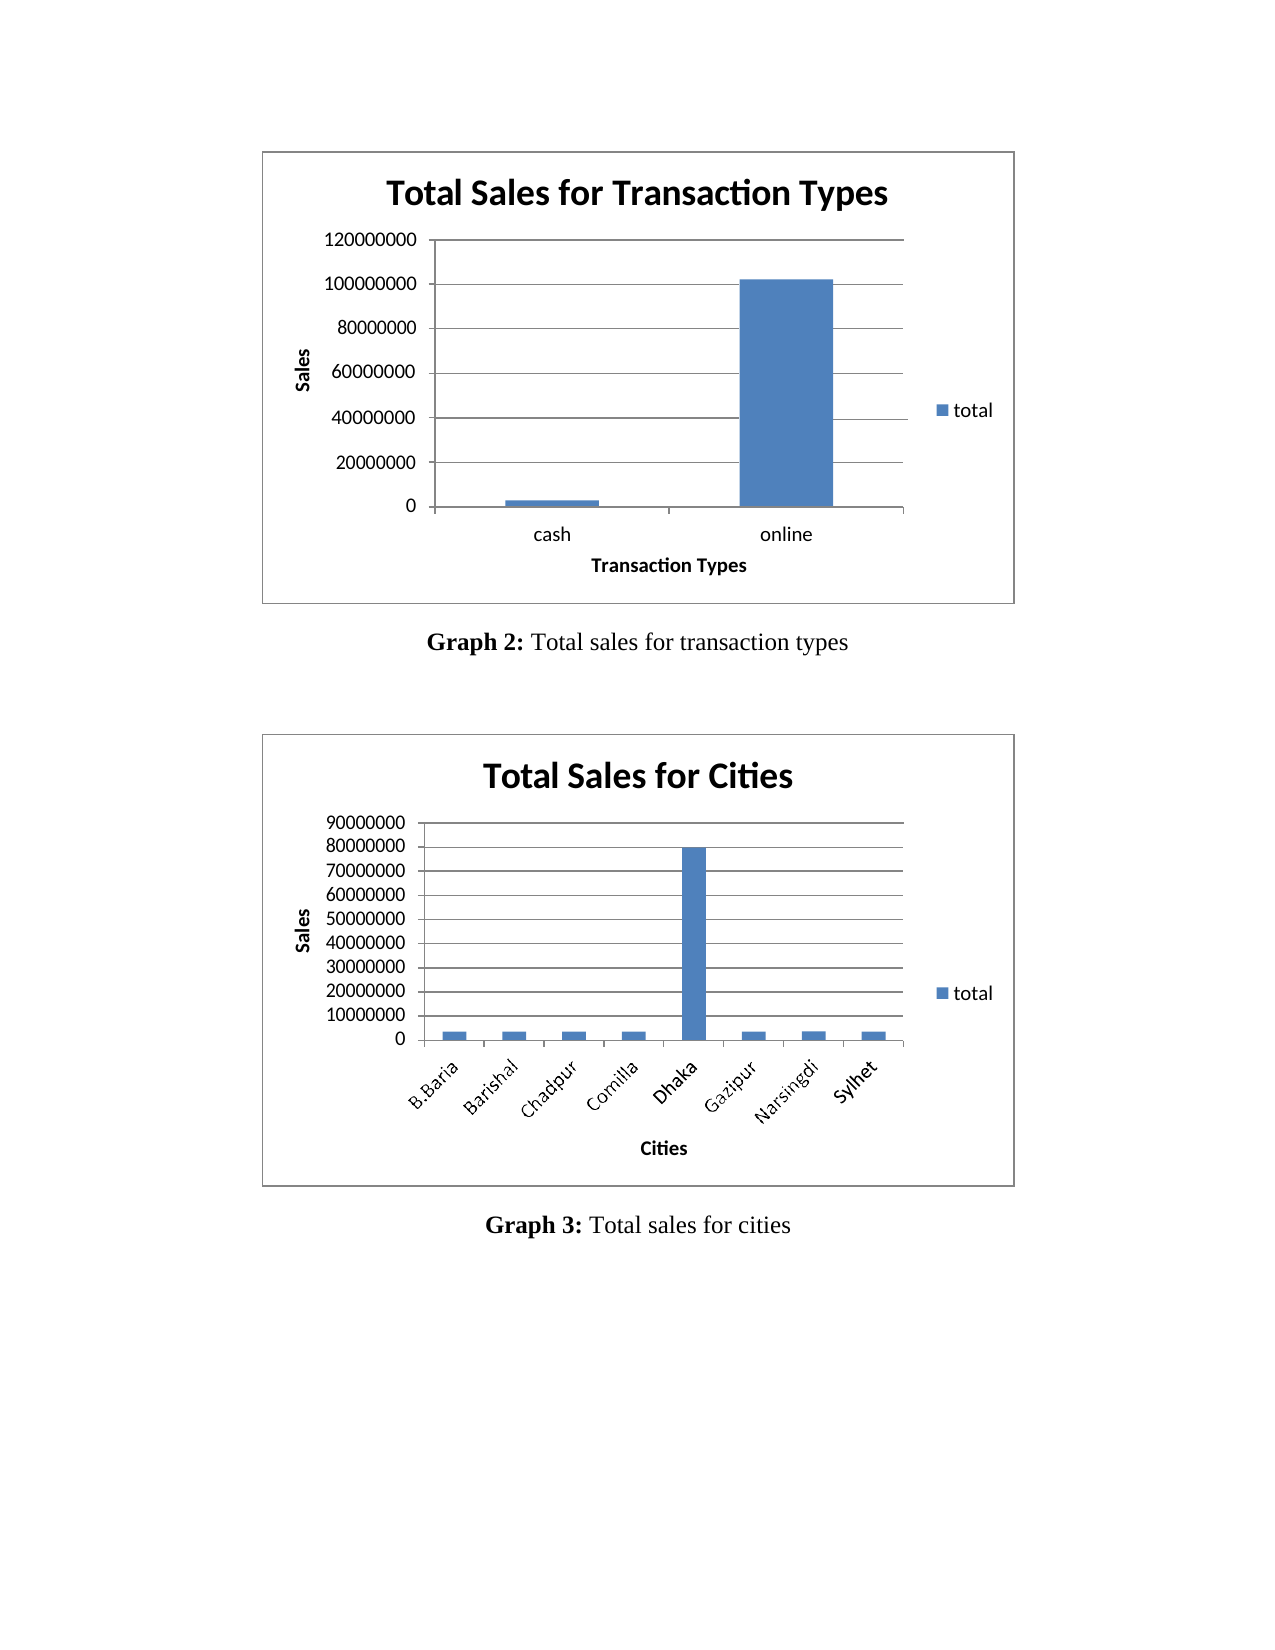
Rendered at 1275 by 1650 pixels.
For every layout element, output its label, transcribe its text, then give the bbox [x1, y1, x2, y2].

picture [705, 1059, 818, 1124]
picture [408, 1063, 458, 1109]
text Graph 2: Total sales for transaction types [198, 627, 1076, 655]
picture [463, 1058, 576, 1117]
text Graph 3: Total sales for cities [198, 1210, 1077, 1238]
picture [587, 1063, 638, 1110]
